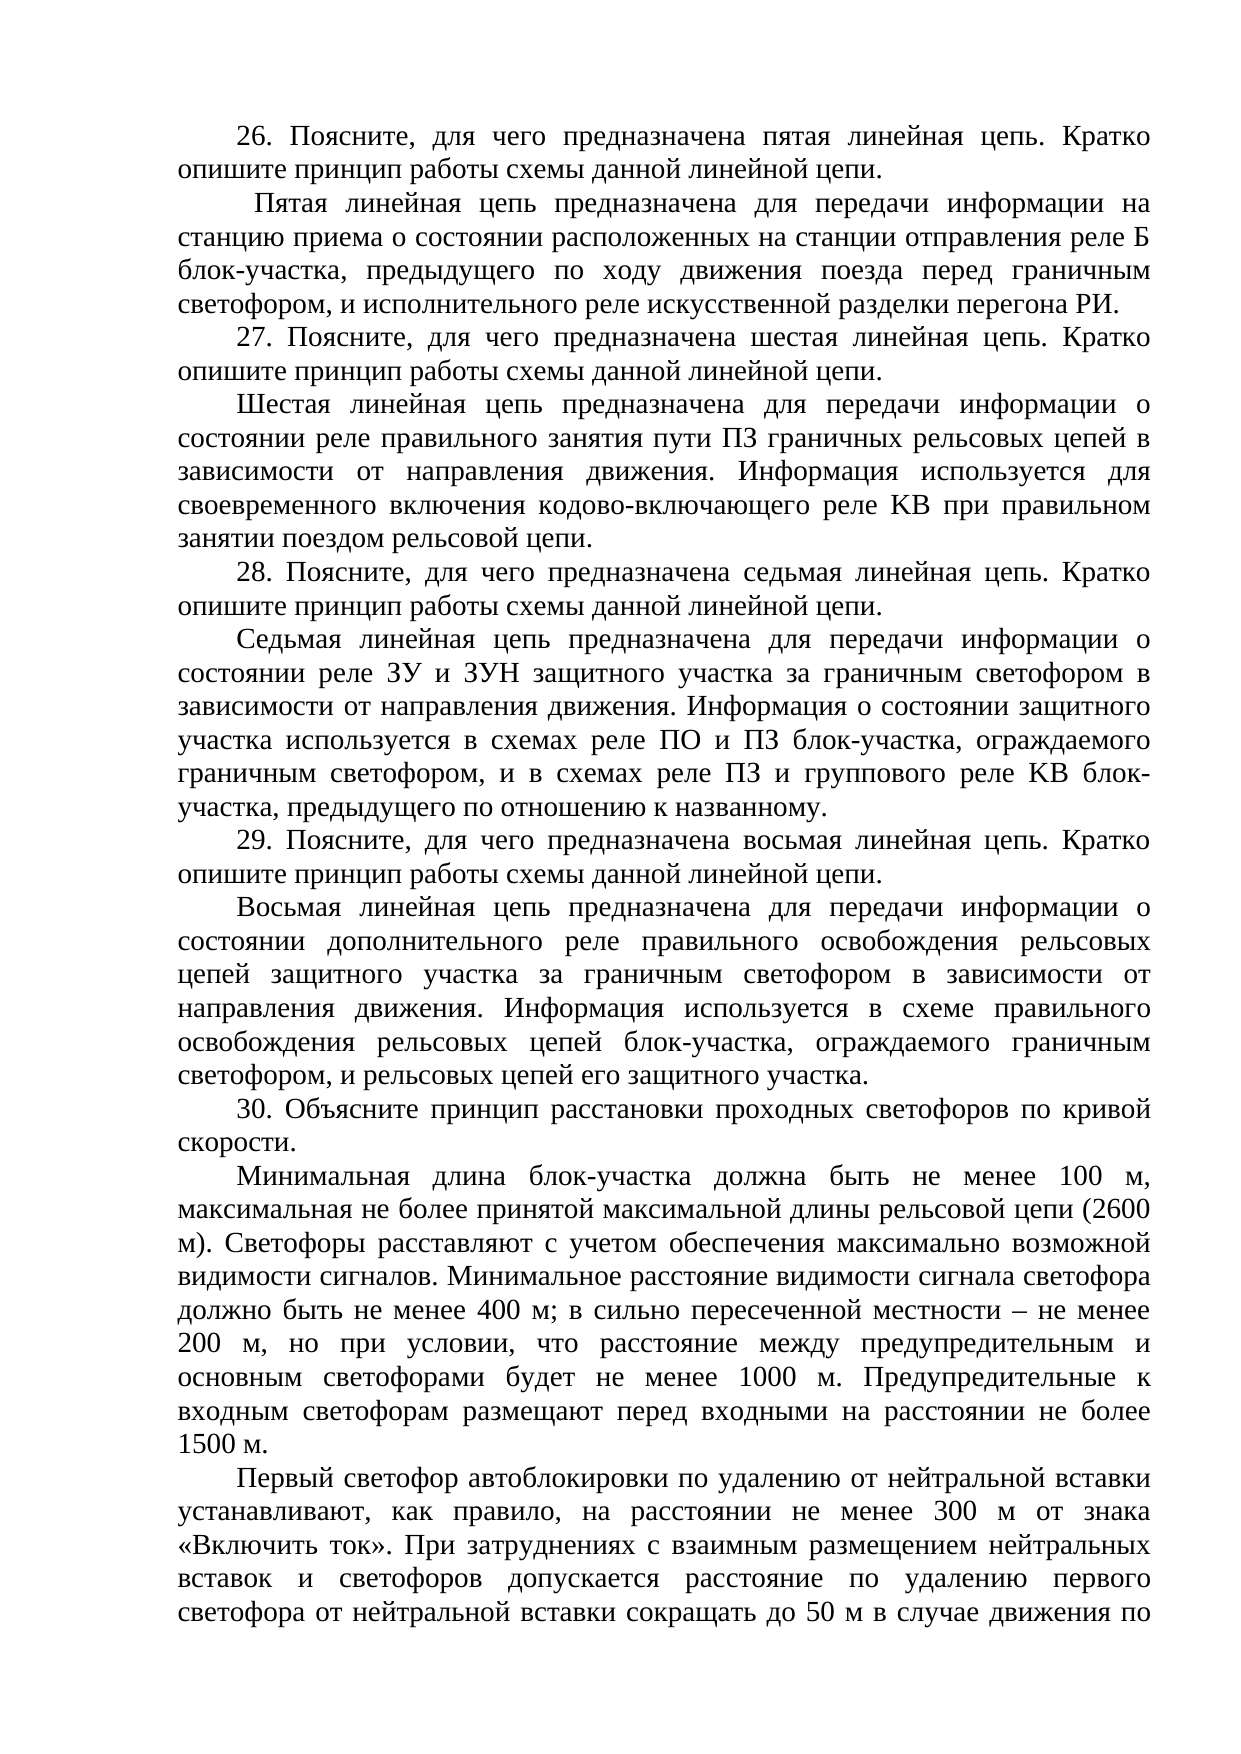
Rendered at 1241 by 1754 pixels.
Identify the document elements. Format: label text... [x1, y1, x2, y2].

text 27. Поясните, для чего предназначена шестая линейная цепь. Кратко опишите принцип работы схемы данной линейной цепи. [177, 319, 1152, 386]
text 28. Поясните, для чего предназначена седьмая линейная цепь. Кратко опишите принцип работы схемы данной линейной цепи. [177, 554, 1152, 621]
text Минимальная длина блок-участка должна быть не менее 100 м, максимальная не более принятой максимальной длины рельсовой цепи (2600 м). Светофоры расставляют с учетом обеспечения максимально возможной видимости сигналов. Минимальное расстояние видимости сигнала светофора должно быть не менее 400 м; в сильно пересеченной местности – не менее 200 м, но при условии, что расстояние между предупредительным и основным светофорами будет не менее 1000 м. Предупредительные к входным светофорам размещают перед входными на расстоянии не более 1500 м. [177, 1158, 1152, 1460]
text 29. Поясните, для чего предназначена восьмая линейная цепь. Кратко опишите принцип работы схемы данной линейной цепи. [177, 822, 1152, 889]
text Шестая линейная цепь предназначена для передачи информации о состоянии реле правильного занятия пути ПЗ граничных рельсовых цепей в зависимости от направления движения. Информация используется для своевременного включения кодово-включающего реле KB при правильном занятии поездом рельсовой цепи. [177, 386, 1152, 554]
text Седьмая линейная цепь предназначена для передачи информации о состоянии реле ЗУ и ЗУН защитного участка за граничным светофором в зависимости от направления движения. Информация о состоянии защитного участка используется в схемах реле ПО и ПЗ блок-участка, ограждаемого граничным светофором, и в схемах реле ПЗ и группового реле KB блок-участка, предыдущего по отношению к названному. [177, 621, 1152, 822]
text Восьмая линейная цепь предназначена для передачи информации о состоянии дополнительного реле правильного освобождения рельсовых цепей защитного участка за граничным светофором в зависимости от направления движения. Информация используется в схеме правильного освобождения рельсовых цепей блок-участка, ограждаемого граничным светофором, и рельсовых цепей его защитного участка. [177, 889, 1152, 1091]
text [177, 1460, 1152, 1627]
text Пятая линейная цепь предназначена для передачи информации на станцию приема о состоянии расположенных на станции отправления реле Б блок-участка, предыдущего по ходу движения поезда перед граничным светофором, и исполнительного реле искусственной разделки перегона РИ. [177, 185, 1152, 319]
text 26. Поясните, для чего предназначена пятая линейная цепь. Кратко опишите принцип работы схемы данной линейной цепи. [177, 118, 1152, 185]
text 30. Объясните принцип расстановки проходных светофоров по кривой скорости. [177, 1091, 1152, 1158]
